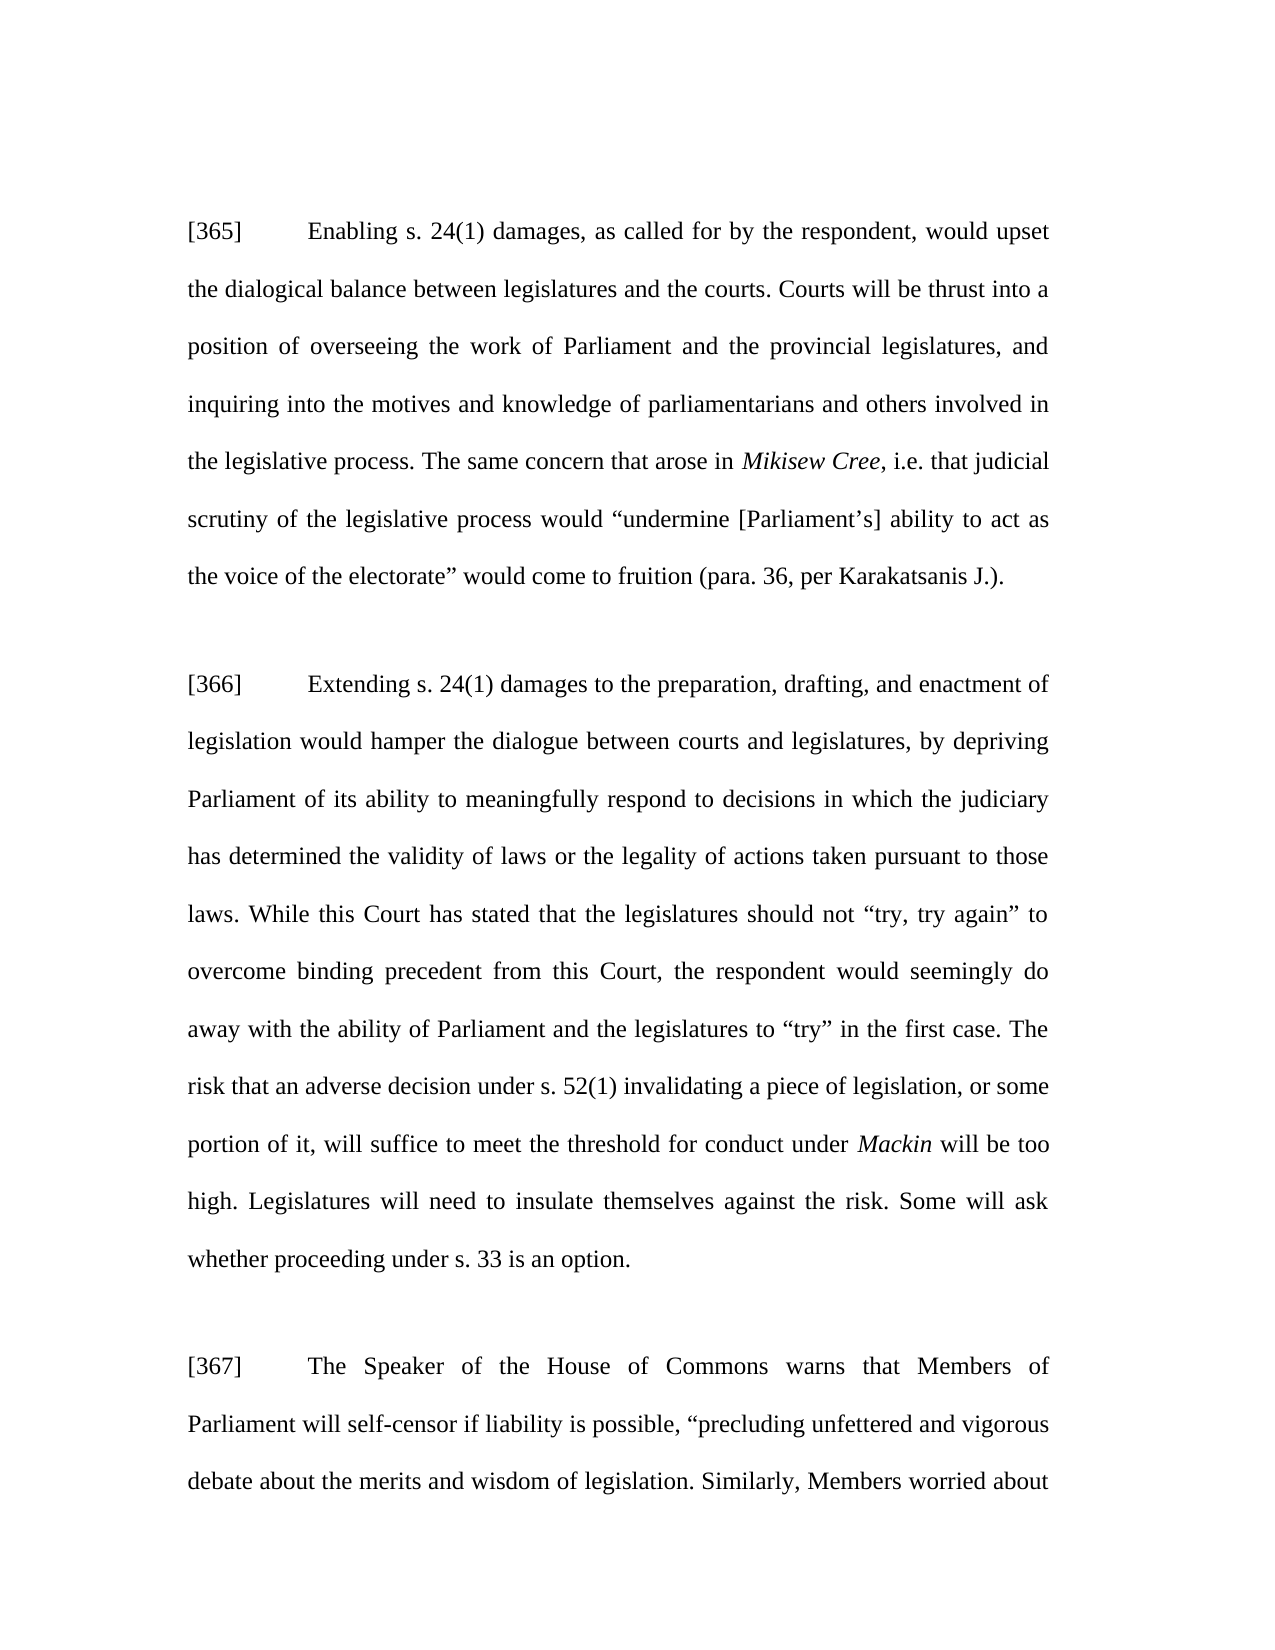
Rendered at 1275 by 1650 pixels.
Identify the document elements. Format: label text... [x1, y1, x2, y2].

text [187, 1351, 1050, 1495]
text Extending s. 24(1) damages to the preparation, drafting, and enactment of legislation would hamper the dialogue between courts and legislatures, by depriving Parliament of its ability to meaningfully respond to decisions in which the judiciary has determined the validity of laws or the legality of actions taken pursuant to those laws. While this Court has stated that the legislatures should not “try, try again” to overcome binding precedent from this Court, the respondent would seemingly do away with the ability of Parliament and the legislatures to “try” in the first case. The risk that an adverse decision under s. 52(1) invalidating a piece of legislation, or some portion of it, will suffice to meet the threshold for conduct under Mackin will be too high. Legislatures will need to insulate themselves against the risk. Some will ask whether proceeding under s. 33 is an option. [187, 669, 1050, 1273]
text Enabling s. 24(1) damages, as called for by the respondent, would upset the dialogical balance between legislatures and the courts. Courts will be thrust into a position of overseeing the work of Parliament and the provincial legislatures, and inquiring into the motives and knowledge of parliamentarians and others involved in the legislative process. The same concern that arose in Mikisew Cree, i.e. that judicial scrutiny of the legislative process would “undermine [Parliament’s] ability to act as the voice of the electorate” would come to fruition (para. 36, per Karakatsanis J.). [187, 216, 1050, 590]
